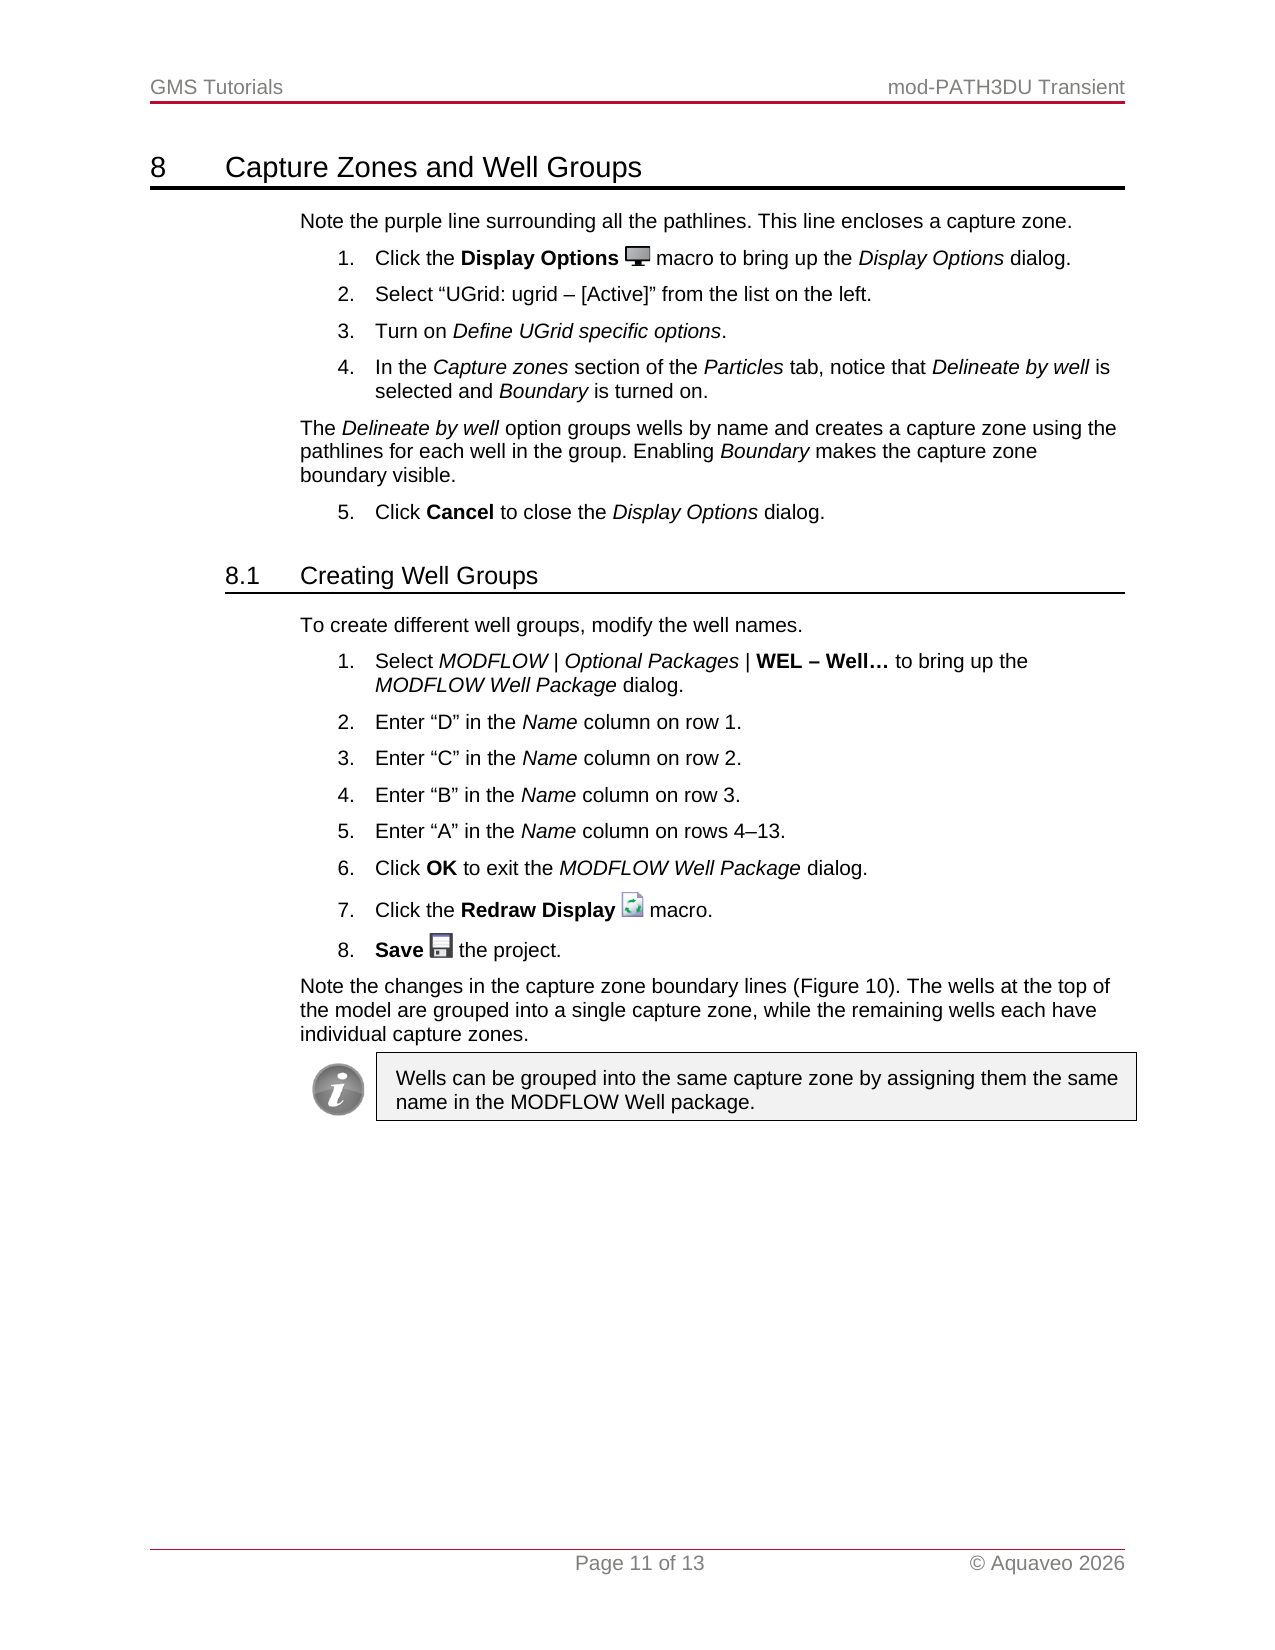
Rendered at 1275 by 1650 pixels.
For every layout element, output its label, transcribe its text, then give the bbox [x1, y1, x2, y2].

list Enter “C” in the Name column on row 2. [337, 746, 1125, 770]
list Select MODFLOW | Optional Packages | WEL – Well… to bring up the MODFLOW Well Package dialog. [337, 649, 1125, 697]
list In the Capture zones section of the Particles tab, notice that Delineate by well is selected and Boundary is turned on. [337, 355, 1125, 403]
subtitle Capture Zones and Well Groups [150, 150, 1125, 186]
list Click the Redraw Display macro. [337, 892, 1125, 921]
list Save the project. [337, 934, 1125, 962]
picture [625, 246, 650, 266]
list Click OK to exit the MODFLOW Well Package dialog. [337, 856, 1125, 879]
table_header [300, 1052, 376, 1120]
list Turn on Define UGrid specific options. [337, 318, 1125, 342]
list Enter “B” in the Name column on row 3. [337, 783, 1125, 807]
text To create different well groups, modify the well names. [300, 613, 1125, 637]
text The Delineate by well option groups wells by name and creates a capture zone using the pathlines for each well in the group. Enabling Boundary makes the capture zone boundary visible. [300, 415, 1125, 487]
list Click Cancel to close the Display Options dialog. [337, 500, 1125, 524]
picture [429, 933, 453, 958]
text Note the purple line surrounding all the pathlines. This line encloses a capture zone. [300, 209, 1125, 233]
picture [621, 892, 644, 917]
table_header Wells can be grouped into the same capture zone by assigning them the same name in the MODFLOW Well package. [377, 1053, 1136, 1120]
list Select “UGrid: ugrid – [Active]” from the list on the left. [337, 282, 1125, 306]
list Enter “D” in the Name column on row 1. [337, 710, 1125, 734]
list Click the Display Options macro to bring up the Display Options dialog. [337, 246, 1125, 269]
text Note the changes in the capture zone boundary lines (Figure 10). The wells at the top of the model are grouped into a single capture zone, while the remaining wells each have individual capture zones. [300, 974, 1125, 1046]
list Enter “A” in the Name column on rows 4–13. [337, 819, 1125, 843]
subtitle Creating Well Groups [225, 561, 1125, 592]
